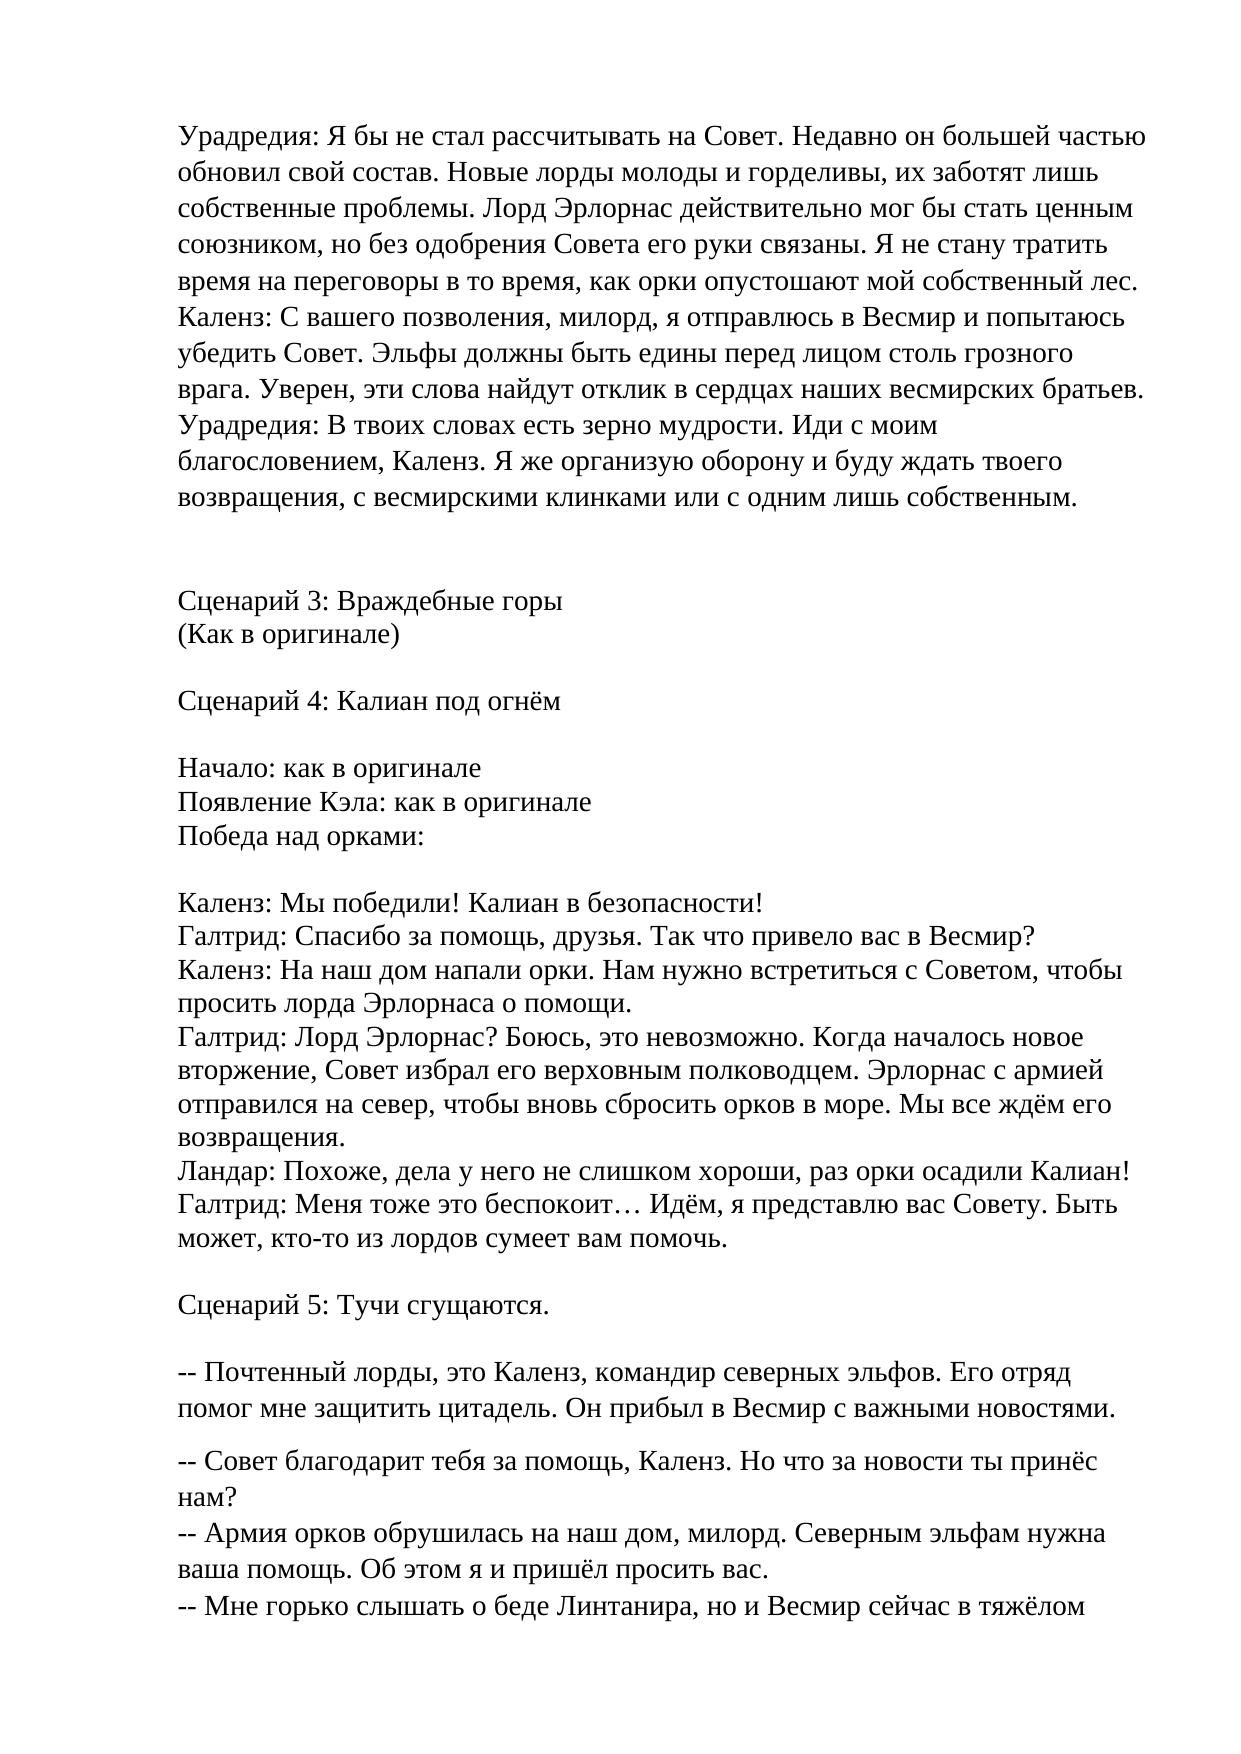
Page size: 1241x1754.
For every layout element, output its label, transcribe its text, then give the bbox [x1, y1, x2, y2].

text Урадредия: Я бы не стал рассчитывать на Совет. Недавно он большей частью обновил свой состав. Новые лорды молоды и горделивы, их заботят лишь собственные проблемы. Лорд Эрлорнас действительно мог бы стать ценным союзником, но без одобрения Совета его руки связаны. Я не стану тратить время на переговоры в то время, как орки опустошают мой собственный лес. Каленз: С вашего позволения, милорд, я отправлюсь в Весмир и попытаюсь убедить Совет. Эльфы должны быть едины перед лицом столь грозного врага. Уверен, эти слова найдут отклик в сердцах наших весмирских братьев. Урадредия: В твоих словах есть зерно мудрости. Иди с моим благословением, Каленз. Я же организую оборону и буду ждать твоего возвращения, с весмирскими клинками или с одним лишь собственным. [177, 118, 1152, 513]
text -- Почтенный лорды, это Каленз, командир северных эльфов. Его отряд помог мне защитить цитадель. Он прибыл в Весмир с важными новостями. [177, 1354, 1152, 1424]
text Сценарий 3: Враждебные горы (Как в оригинале) Сценарий 4: Калиан под огнём Начало: как в оригинале Появление Кэла: как в оригинале Победа над орками: Каленз: Мы победили! Калиан в безопасности! Галтрид: Спасибо за помощь, друзья. Так что привело вас в Весмир? Каленз: На наш дом напали орки. Нам нужно встретиться с Советом, чтобы просить лорда Эрлорнаса о помощи. Галтрид: Лорд Эрлорнас? Боюсь, это невозможно. Когда началось новое вторжение, Совет избрал его верховным полководцем. Эрлорнас с армией отправился на север, чтобы вновь сбросить орков в море. Мы все ждём его возвращения. Ландар: Похоже, дела у него не слишком хороши, раз орки осадили Калиан! Галтрид: Меня тоже это беспокоит… Идём, я представлю вас Совету. Быть может, кто-то из лордов сумеет вам помочь. Сценарий 5: Тучи сгущаются. [177, 583, 1152, 1321]
